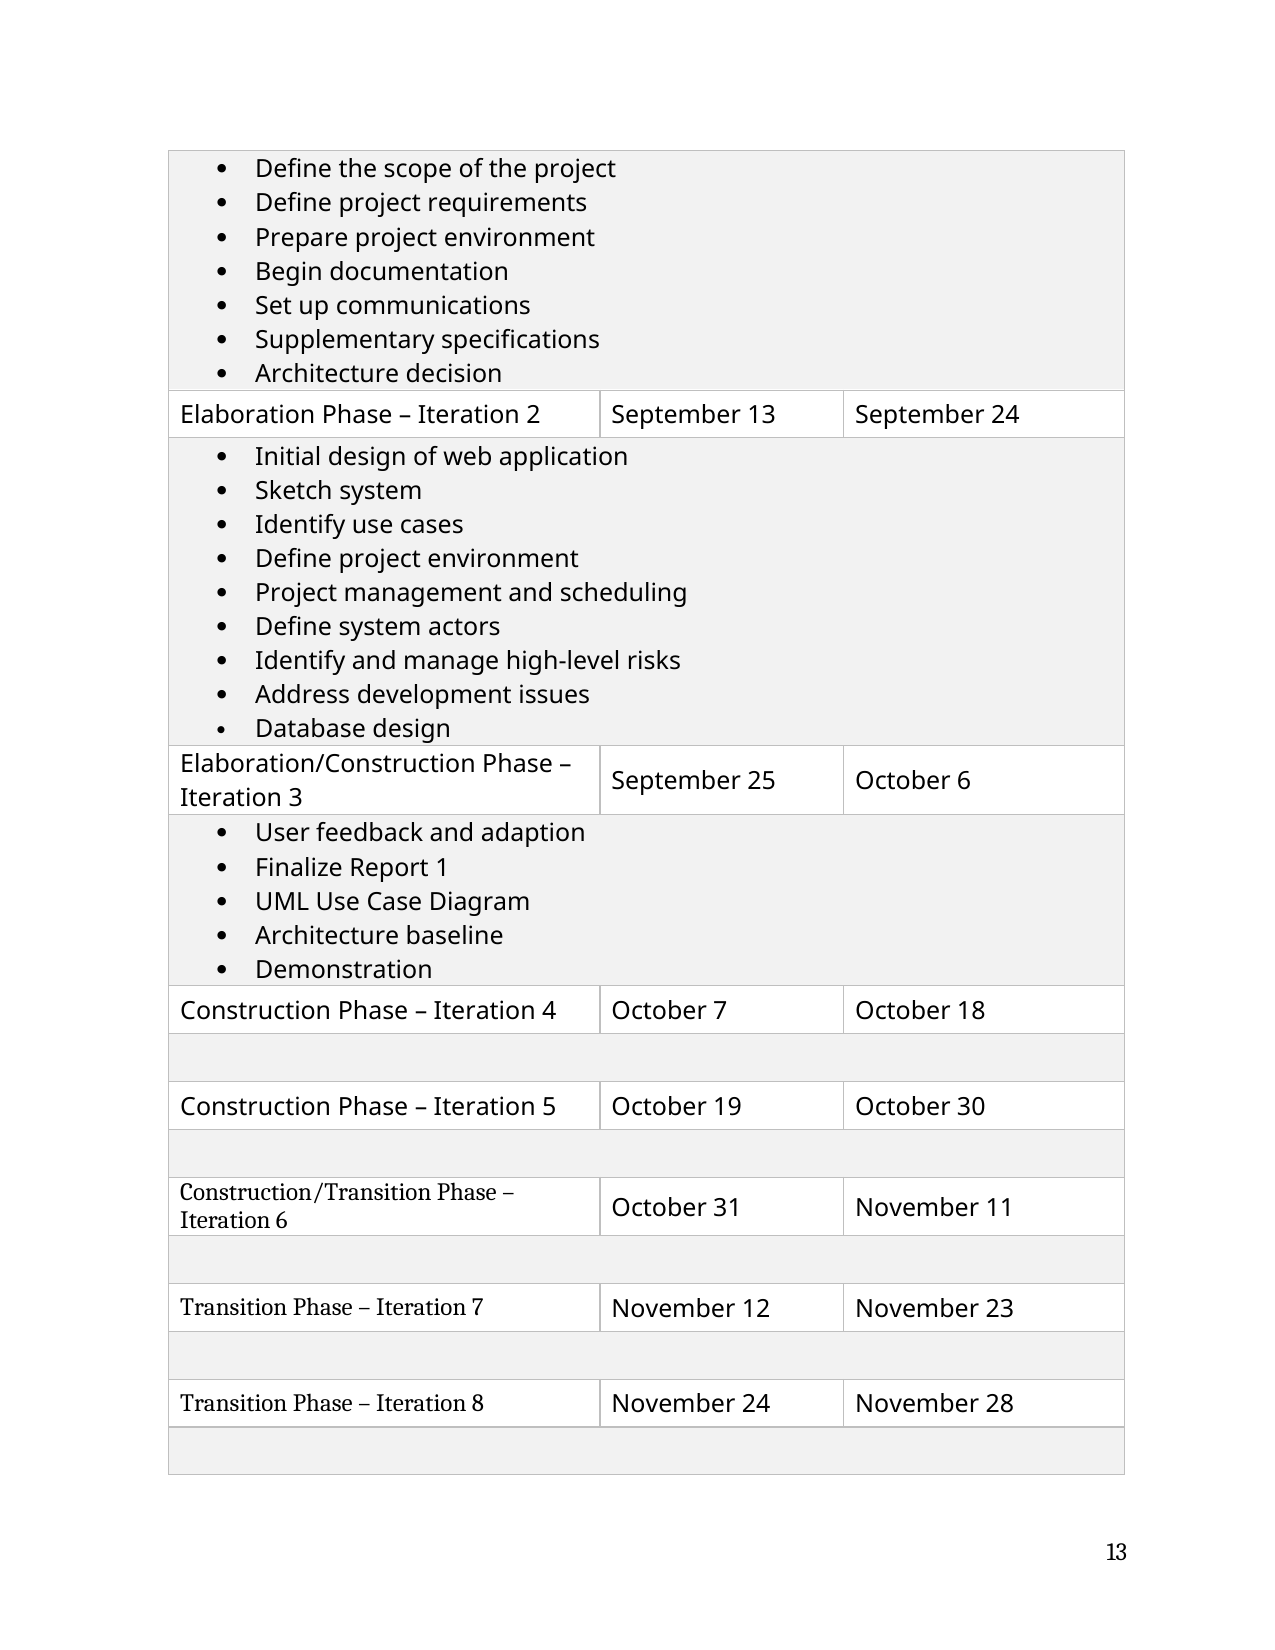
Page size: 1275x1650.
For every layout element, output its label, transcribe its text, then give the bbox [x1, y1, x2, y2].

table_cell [169, 151, 1124, 389]
table_cell Construction Phase – Iteration 5 [169, 1082, 599, 1129]
table_cell September 24 [844, 391, 1124, 437]
table_cell October 30 [844, 1082, 1124, 1129]
table_cell Construction/Transition Phase – Iteration 6 [169, 1178, 599, 1235]
table_cell September 25 [601, 746, 843, 814]
table_cell October 7 [601, 986, 843, 1033]
table_cell Initial design of web application Sketch system Identify use cases Define project environment Project management and scheduling Define system actors Identify and manage high-level risks Address development issues Database design [169, 438, 1124, 745]
table_cell November 12 [601, 1284, 843, 1331]
table_cell [169, 1428, 1124, 1474]
table_cell Elaboration/Construction Phase – Iteration 3 [169, 746, 599, 814]
table_cell [169, 1332, 1124, 1379]
table_cell [169, 1034, 1124, 1081]
table_cell November 24 [601, 1380, 843, 1426]
table_cell Transition Phase – Iteration 8 [169, 1380, 599, 1426]
table_cell [169, 1236, 1124, 1283]
table_cell November 23 [844, 1284, 1124, 1331]
table_cell Construction Phase – Iteration 4 [169, 986, 599, 1033]
table_cell October 6 [844, 746, 1124, 814]
table_cell October 19 [601, 1082, 843, 1129]
table_cell October 18 [844, 986, 1124, 1033]
table_cell Elaboration Phase – Iteration 2 [169, 391, 599, 437]
table_cell [169, 1130, 1124, 1177]
table_cell November 28 [844, 1380, 1124, 1426]
table_cell November 11 [844, 1178, 1124, 1235]
table_cell User feedback and adaption Finalize Report 1 UML Use Case Diagram Architecture baseline Demonstration [169, 815, 1124, 985]
table_cell September 13 [601, 391, 843, 437]
table_cell Transition Phase – Iteration 7 [169, 1284, 599, 1331]
table_cell October 31 [601, 1178, 843, 1235]
